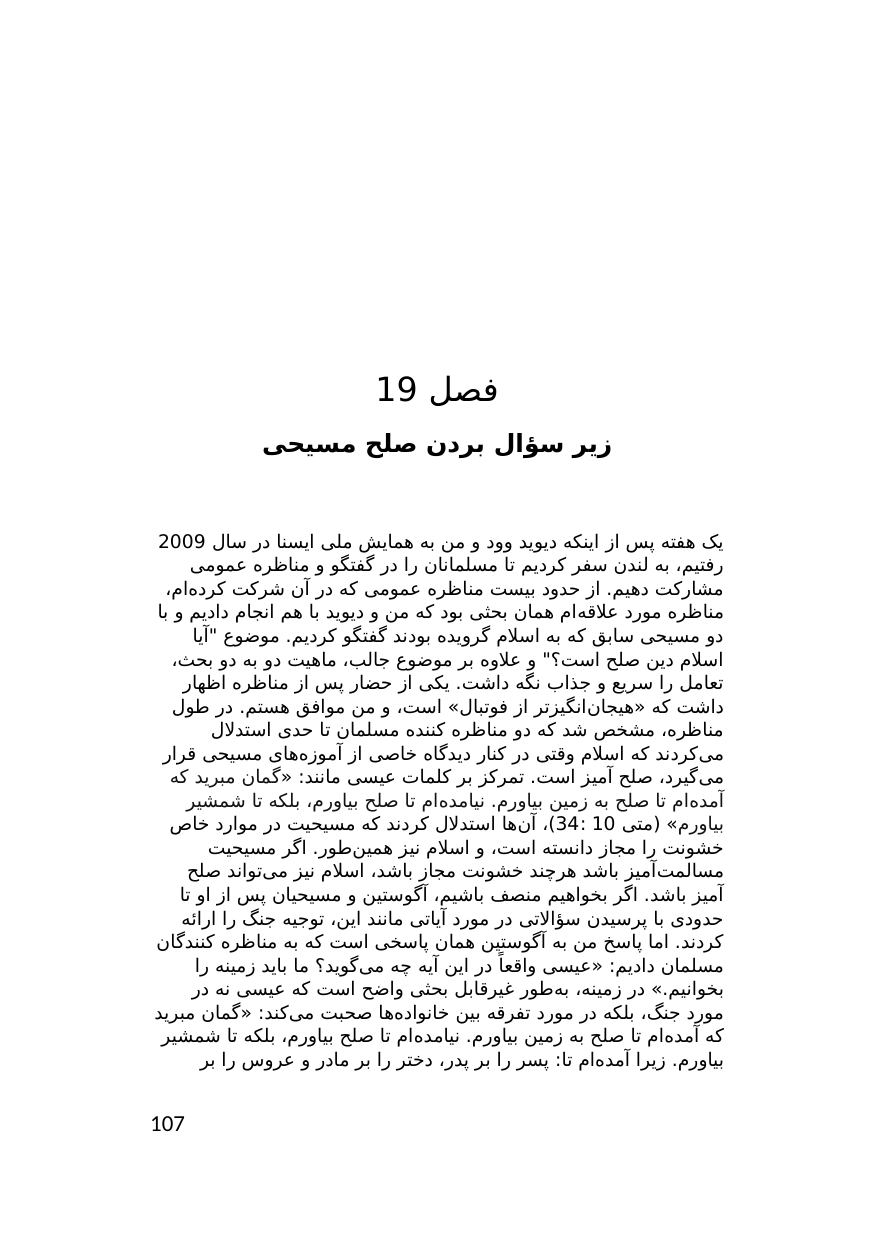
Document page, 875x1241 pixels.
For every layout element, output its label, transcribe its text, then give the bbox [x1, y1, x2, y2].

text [150, 531, 724, 1071]
text فصل 19 [150, 371, 724, 410]
text زیر سؤال بردن صلح مسیحی [150, 429, 724, 458]
